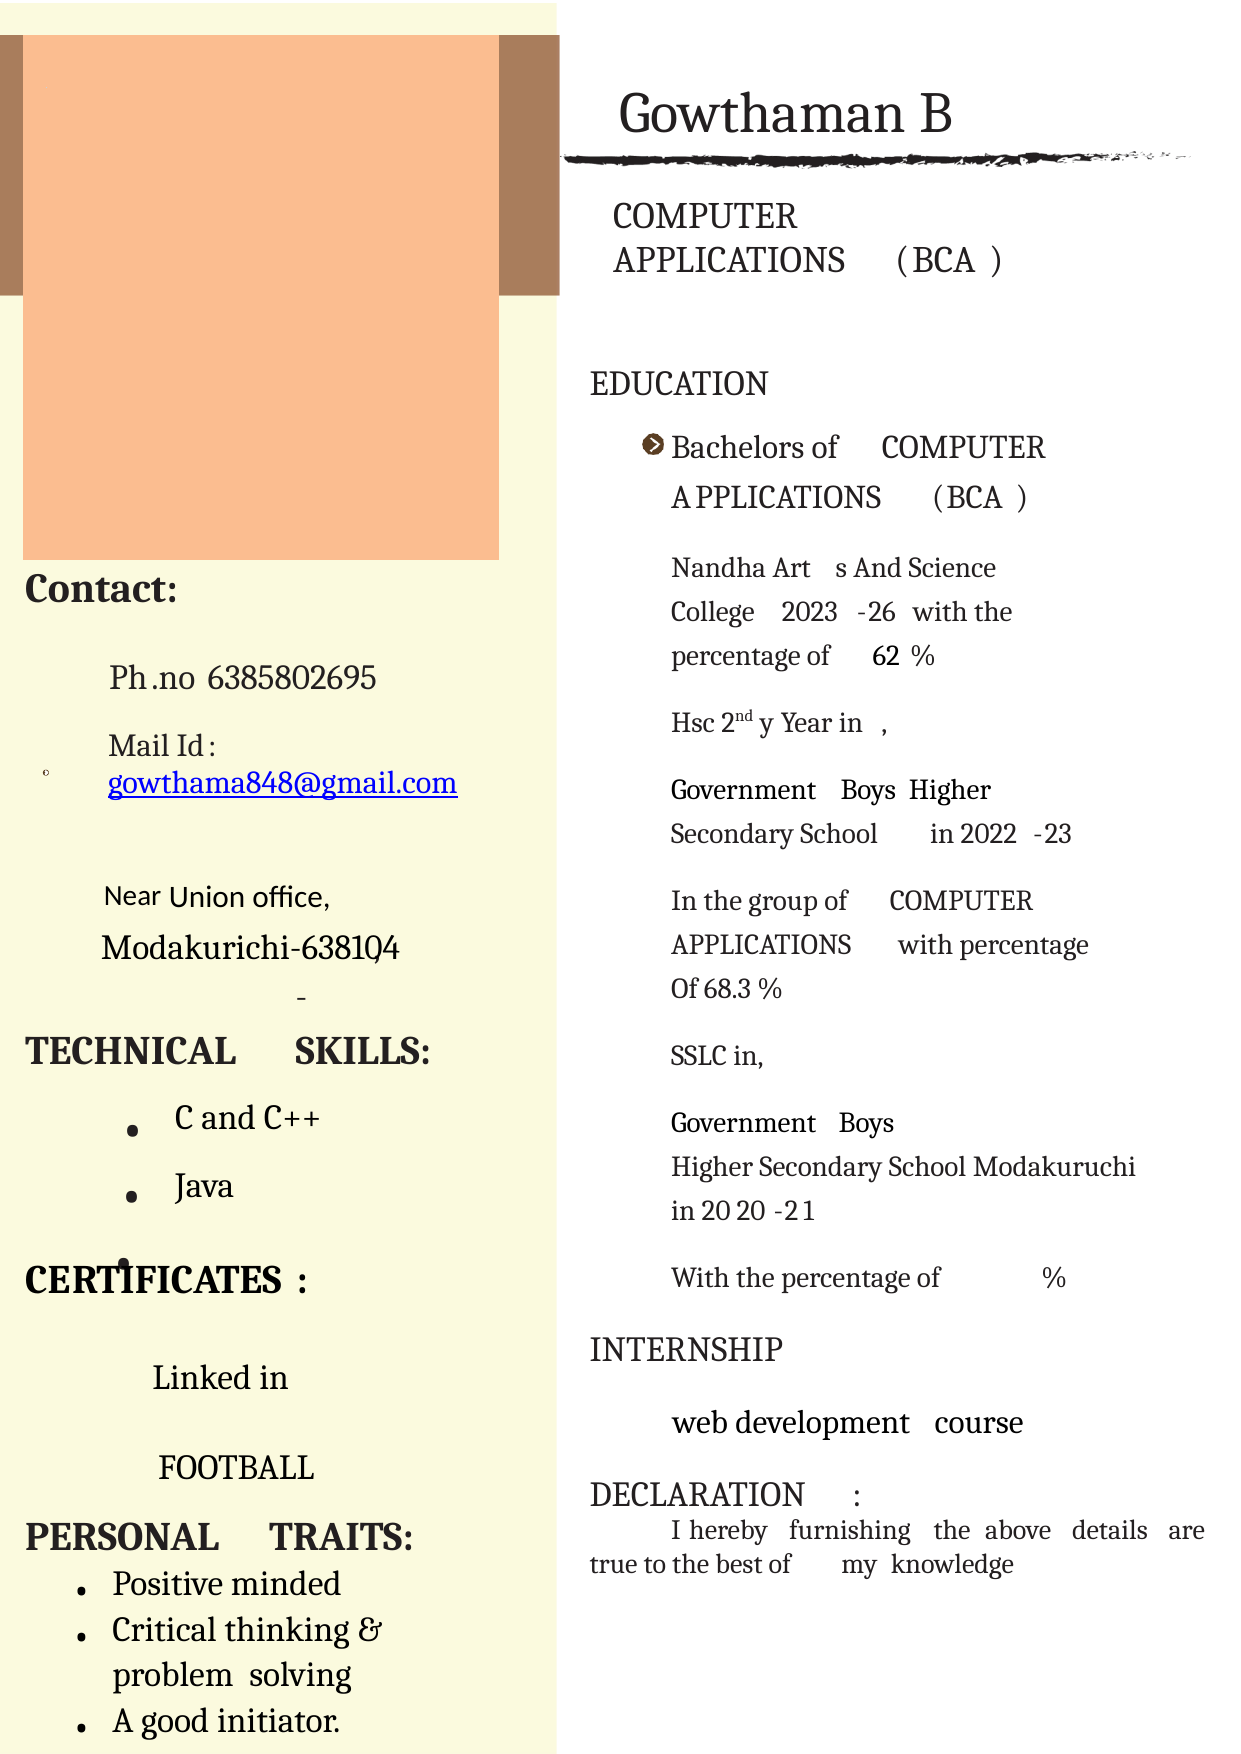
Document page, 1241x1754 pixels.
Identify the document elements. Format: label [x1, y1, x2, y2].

picture [0, 3, 560, 1754]
picture [561, 151, 1191, 169]
picture [642, 433, 664, 455]
